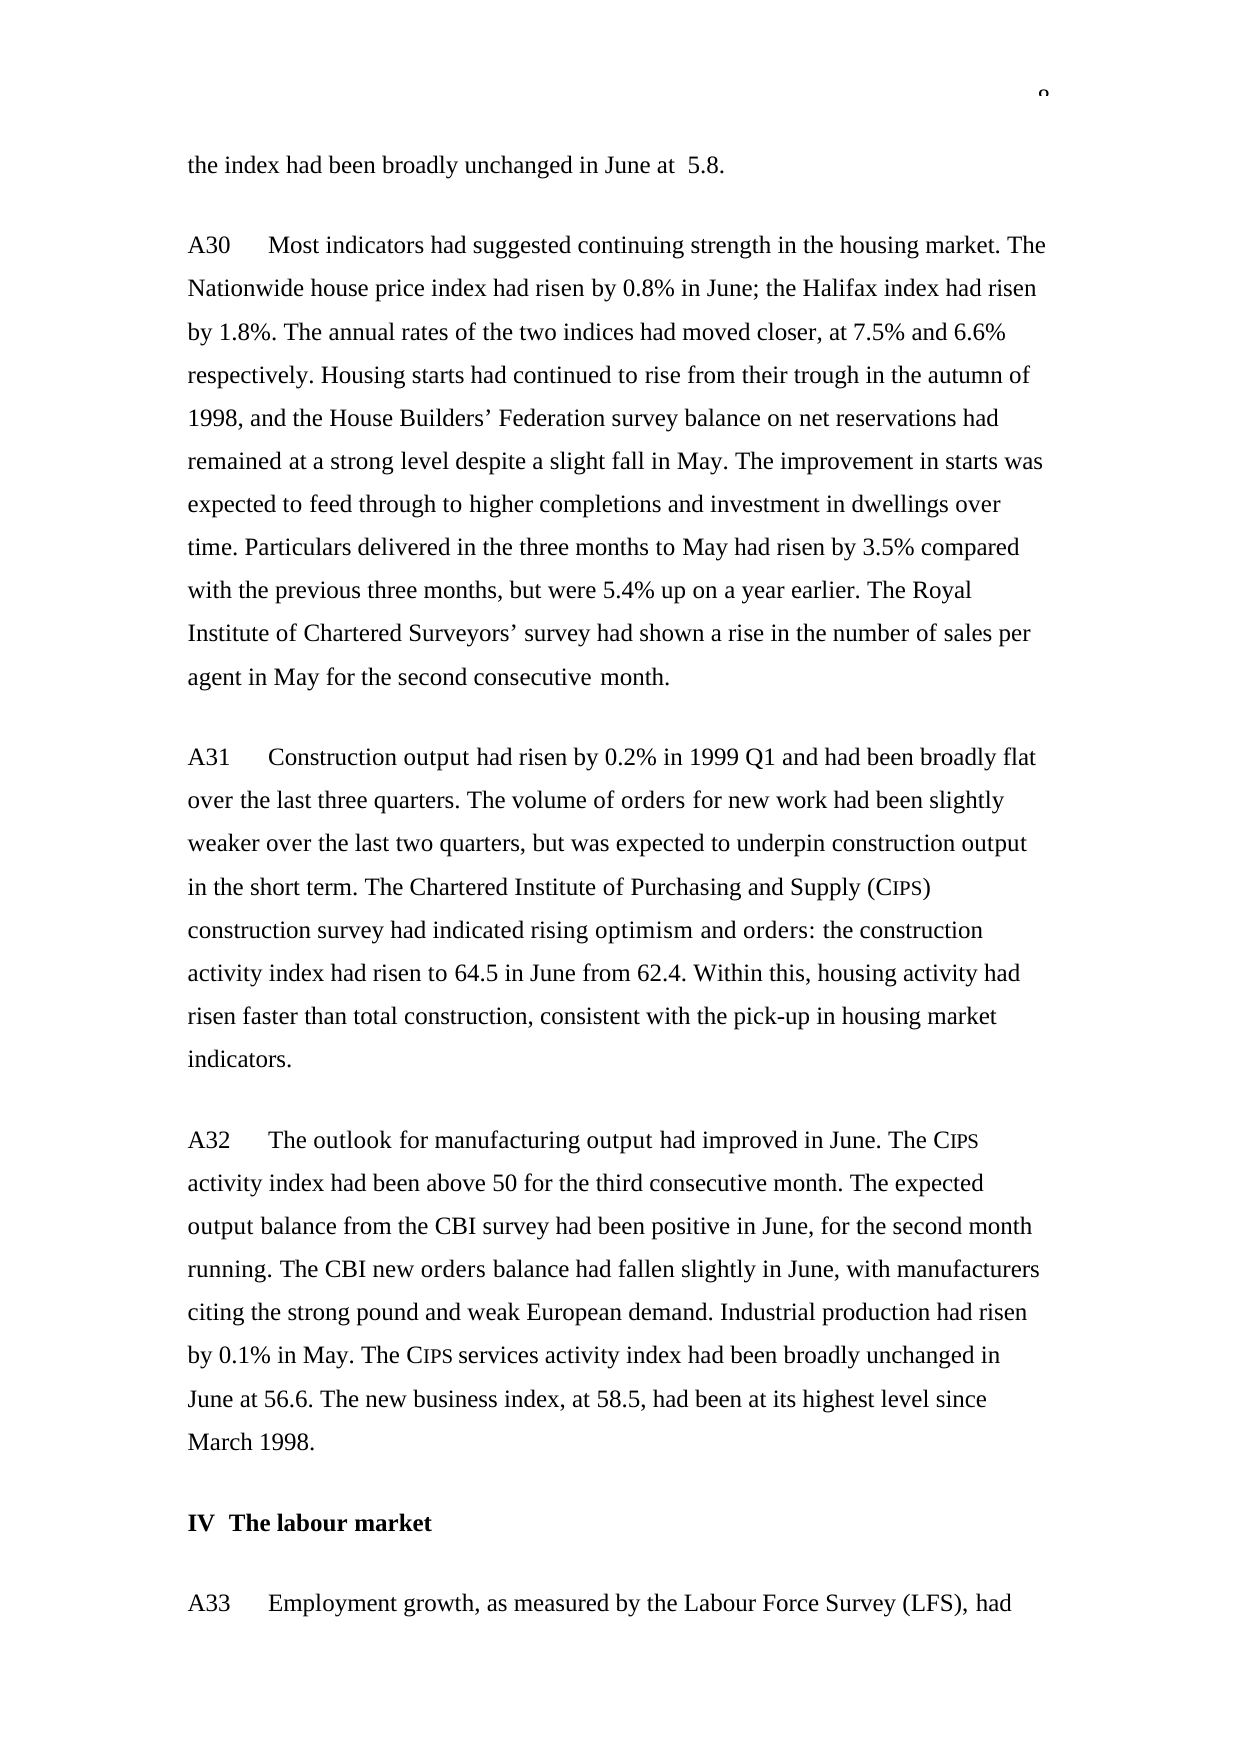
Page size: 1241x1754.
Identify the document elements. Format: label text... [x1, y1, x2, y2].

subtitle The labour market [187, 1508, 1151, 1537]
text the index had been broadly unchanged in June at 5.8. [187, 150, 1151, 178]
text A31 Construction output had risen by 0.2% in 1999 Q1 and had been broadly flat over the last three quarters. The volume of orders for new work had been slightly weaker over the last two quarters, but was expected to underpin construction output in the short term. The Chartered Institute of Purchasing and Supply (CIPS) construction survey had indicated rising optimism and orders: the construction activity index had risen to 64.5 in June from 62.4. Within this, housing activity had risen faster than total construction, consistent with the pick-up in housing market indicators. [187, 742, 1049, 1073]
text A33 Employment growth, as measured by the Labour Force Survey (LFS), had [187, 1588, 1151, 1617]
text A30 Most indicators had suggested continuing strength in the housing market. The Nationwide house price index had risen by 0.8% in June; the Halifax index had risen by 1.8%. The annual rates of the two indices had moved closer, at 7.5% and 6.6% respectively. Housing starts had continued to rise from their trough in the autumn of 1998, and the House Builders’ Federation survey balance on net reservations had remained at a strong level despite a slight fall in May. The improvement in starts was expected to feed through to higher completions and investment in dwellings over time. Particulars delivered in the three months to May had risen by 3.5% compared with the previous three months, but were 5.4% up on a year earlier. The Royal Institute of Chartered Surveyors’ survey had shown a rise in the number of sales per agent in May for the second consecutive month. [187, 230, 1050, 690]
text A32 The outlook for manufacturing output had improved in June. The CIPS activity index had been above 50 for the third consecutive month. The expected output balance from the CBI survey had been positive in June, for the second month running. The CBI new orders balance had fallen slightly in June, with manufacturers citing the strong pound and weak European demand. Industrial production had risen by 0.1% in May. The CIPS services activity index had been broadly unchanged in June at 56.6. The new business index, at 58.5, had been at its highest level since March 1998. [187, 1125, 1043, 1456]
